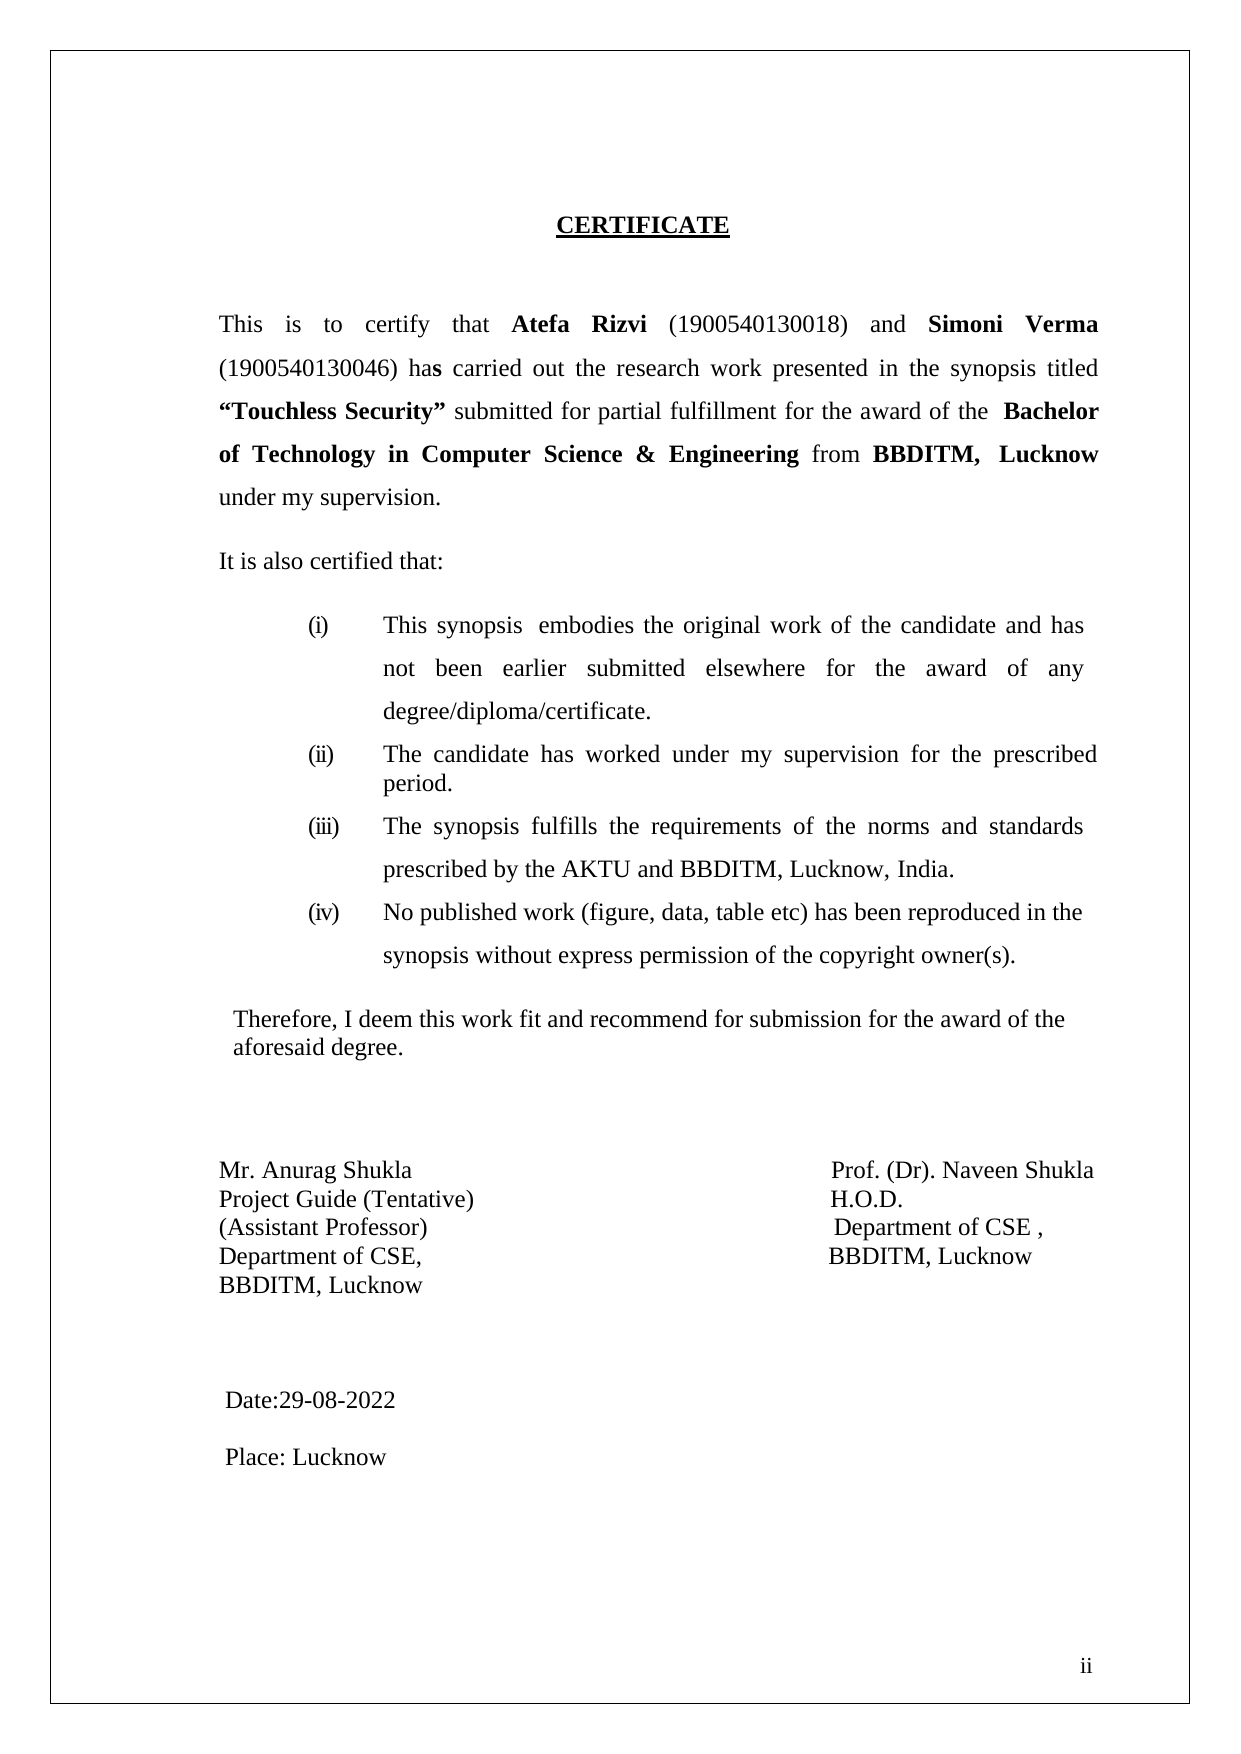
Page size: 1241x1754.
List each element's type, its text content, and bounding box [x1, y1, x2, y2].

text Date:29-08-2022 [225, 1385, 1111, 1414]
text It is also certified that: [218, 546, 1111, 574]
list The synopsis fulfills the requirements of the norms and standards prescribed by the AKTU and BBDITM, Lucknow, India. [308, 811, 1084, 883]
list This synopsis embodies the original work of the candidate and has not been earlier submitted elsewhere for the award of any degree/diploma/certificate. [308, 610, 1084, 725]
text Mr. Anurag Shukla Prof. (Dr). Naveen Shukla [218, 1155, 1111, 1184]
text Project Guide (Tentative) H.O.D. [218, 1184, 1111, 1212]
text Department of CSE, BBDITM, Lucknow BBDITM, Lucknow [218, 1241, 1033, 1299]
text This is to certify that Atefa Rizvi (1900540130018) and Simoni Verma (1900540130046) has carried out the research work presented in the synopsis titled “Touchless Security” submitted for partial fulfillment for the award of the Bachelor of Technology in Computer Science & Engineering from BBDITM, Lucknow under my supervision. [218, 309, 1099, 511]
text Place: Lucknow [225, 1442, 1111, 1471]
text Therefore, I deem this work fit and recommend for submission for the award of the aforesaid degree. [233, 1005, 1066, 1061]
subtitle CERTIFICATE [412, 210, 874, 239]
list The candidate has worked under my supervision for the prescribed period. [308, 739, 1098, 797]
list No published work (figure, data, table etc) has been reproduced in the synopsis without express permission of the copyright owner(s). [308, 897, 1084, 969]
text (Assistant Professor) Department of CSE , [218, 1212, 1111, 1241]
